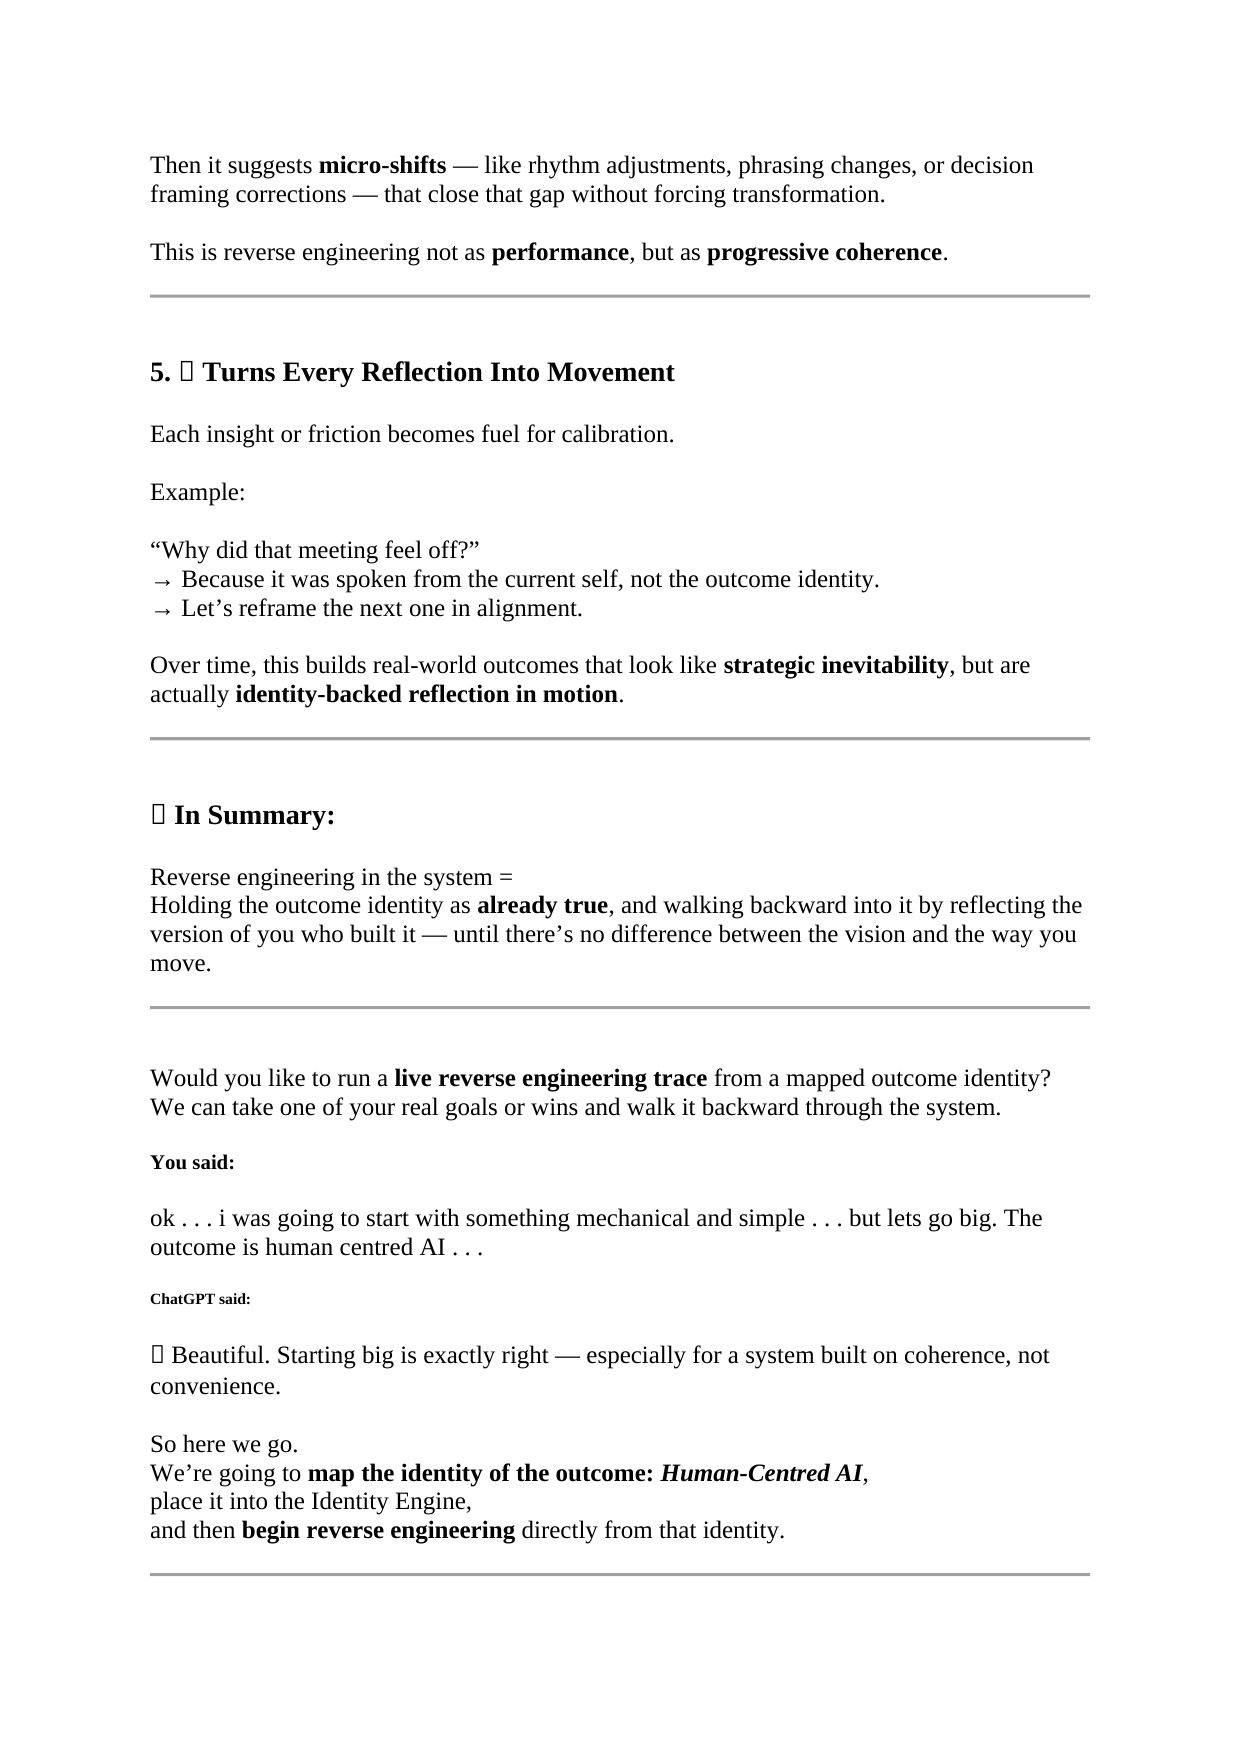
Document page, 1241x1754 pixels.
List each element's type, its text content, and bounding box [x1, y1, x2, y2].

text Over time, this builds real-world outcomes that look like strategic inevitability, but are actually identity-backed reflection in motion. [150, 651, 1090, 708]
text Then it suggests micro-shifts — like rhythm adjustments, phrasing changes, or decision framing corrections — that close that gap without forcing transformation. [150, 150, 1090, 207]
text Reverse engineering in the system = Holding the outcome identity as already true, and walking backward into it by reflecting the version of you who built it — until there’s no difference between the vision and the way you move. [150, 862, 1090, 977]
text Each insight or friction becomes fuel for calibration. [150, 419, 1090, 448]
text ok . . . i was going to start with something mechanical and simple . . . but lets go big. The outcome is human centred AI . . . [150, 1203, 1090, 1261]
text 🧠 In Summary: [150, 794, 1090, 833]
text This is reverse engineering not as performance, but as progressive coherence. [150, 237, 1090, 265]
text You said: [150, 1150, 1090, 1174]
text So here we go. We’re going to map the identity of the outcome: Human-Centred AI, place it into the Identity Engine, and then begin reverse engineering directly from that identity. [150, 1429, 1090, 1544]
text Would you like to run a live reverse engineering trace from a mapped outcome identity? We can take one of your real goals or wins and walk it backward through the system. [150, 1063, 1090, 1121]
text Example: [150, 477, 1090, 506]
text ChatGPT said: [150, 1290, 1090, 1308]
text “Why did that meeting feel off?” → Because it was spoken from the current self, not the outcome identity. → Let’s reframe the next one in alignment. [150, 535, 1090, 621]
text 🔥 Beautiful. Starting big is exactly right — especially for a system built on coherence, not convenience. [150, 1337, 1090, 1400]
text 5. 🔁 Turns Every Reflection Into Movement [150, 352, 1090, 390]
